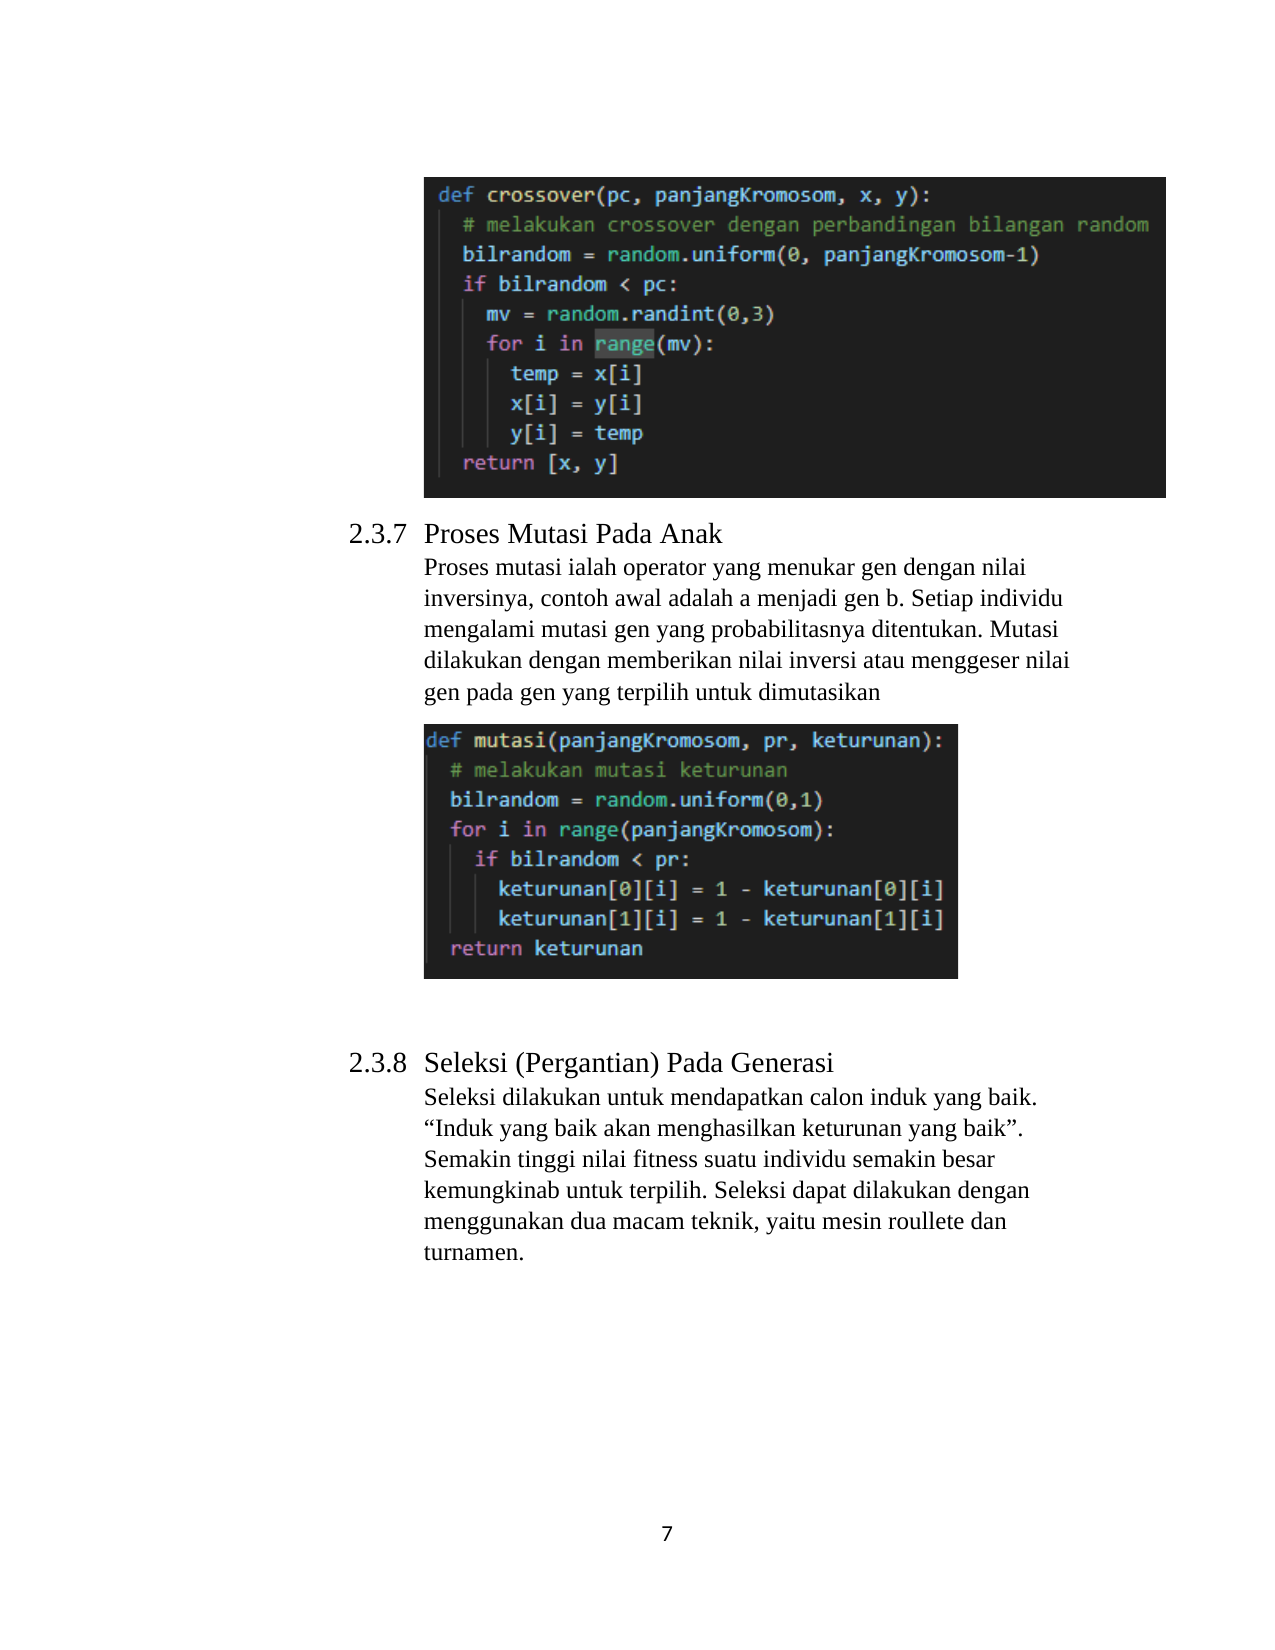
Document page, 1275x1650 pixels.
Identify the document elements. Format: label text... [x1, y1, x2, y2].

subtitle Proses Mutasi Pada Anak [349, 516, 1098, 550]
picture [423, 177, 1166, 498]
text Proses mutasi ialah operator yang menukar gen dengan nilai inversinya, contoh awal adalah a menjadi gen b. Setiap individu mengalami mutasi gen yang probabilitasnya ditentukan. Mutasi dilakukan dengan memberikan nilai inversi atau menggeser nilai gen pada gen yang terpilih untuk dimutasikan [424, 552, 1098, 705]
subtitle Seleksi (Pergantian) Pada Generasi [349, 1046, 1098, 1079]
picture [423, 724, 959, 979]
text Seleksi dilakukan untuk mendapatkan calon induk yang baik. “Induk yang baik akan menghasilkan keturunan yang baik”. Semakin tinggi nilai fitness suatu individu semakin besar kemungkinab untuk terpilih. Seleksi dapat dilakukan dengan menggunakan dua macam teknik, yaitu mesin roullete dan turnamen. [424, 1082, 1098, 1266]
